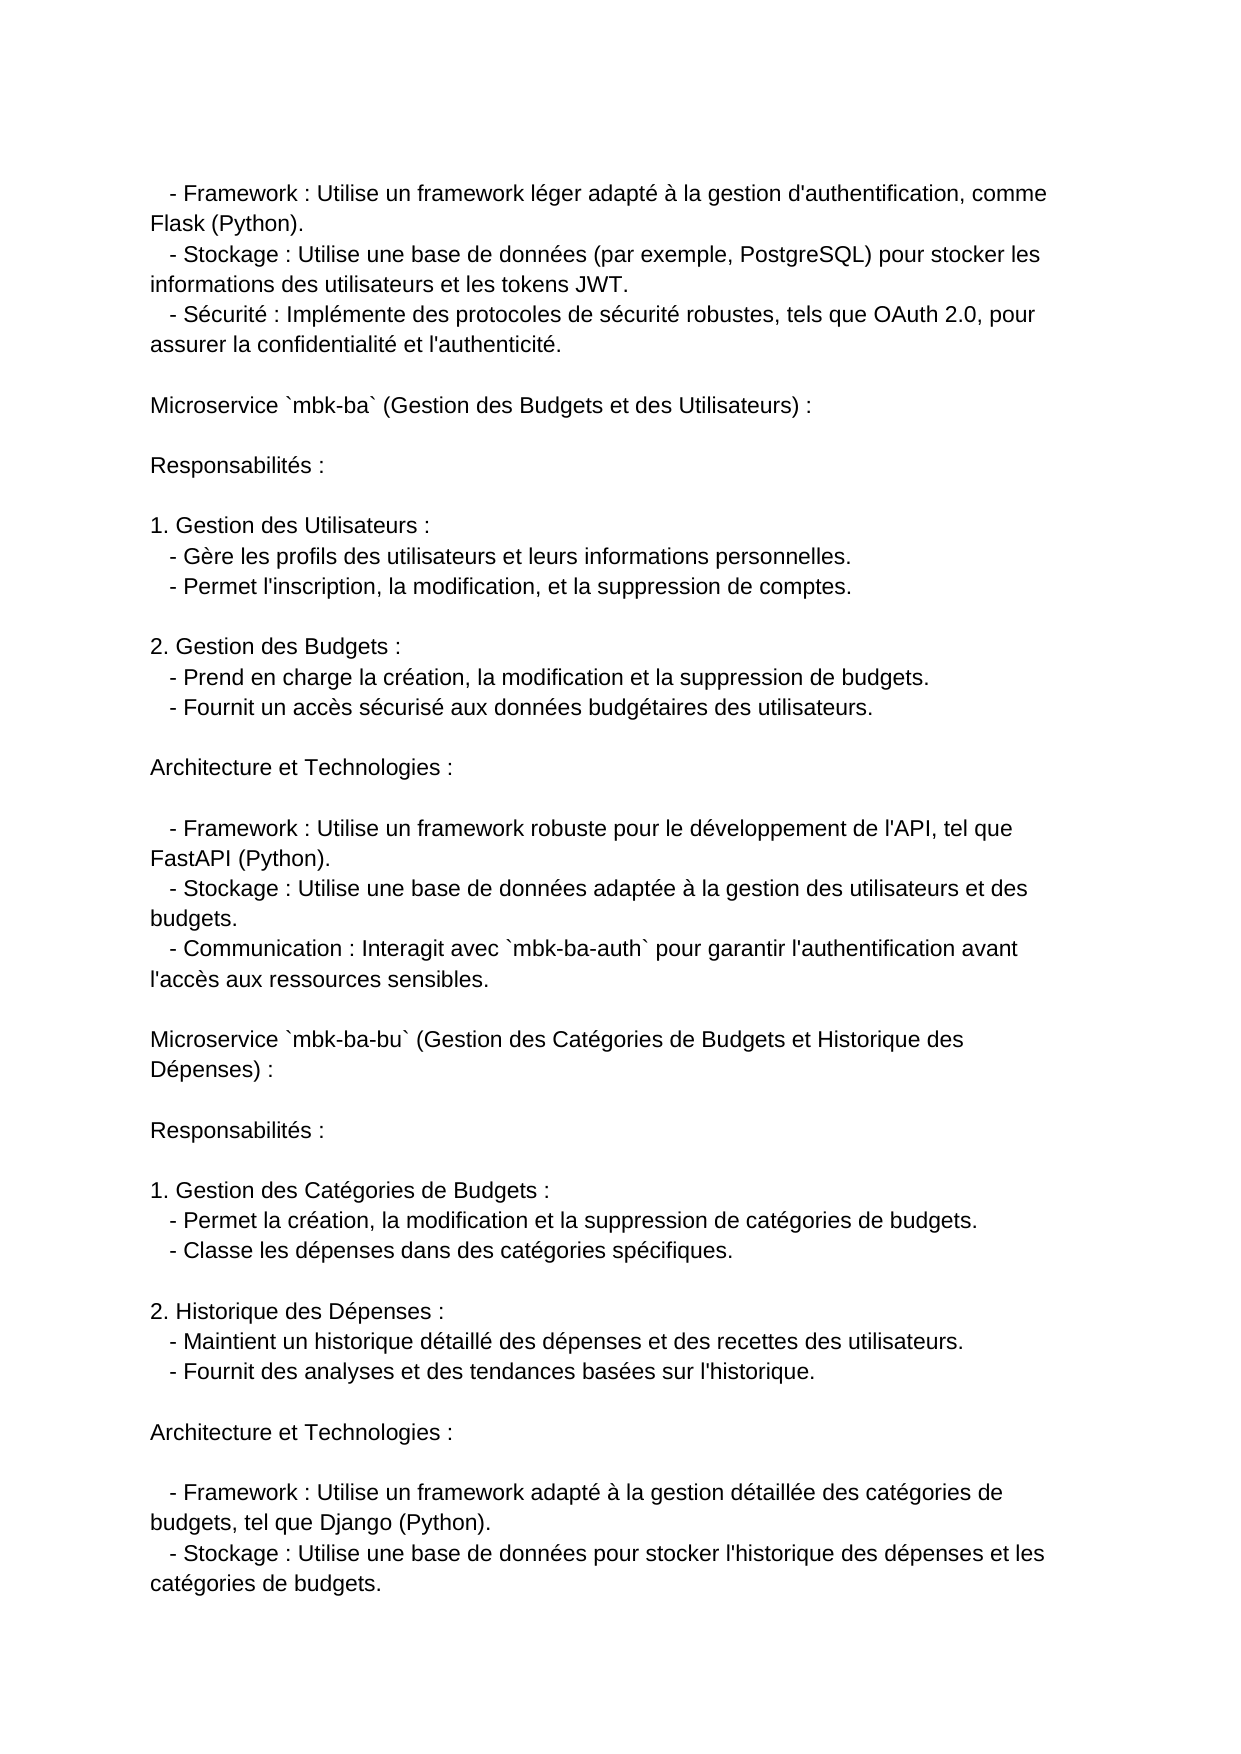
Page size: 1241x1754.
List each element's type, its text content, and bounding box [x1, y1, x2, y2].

text Responsabilités : [150, 1117, 1090, 1143]
text 2. Historique des Dépenses : [150, 1298, 1090, 1324]
text - Permet l'inscription, la modification, et la suppression de comptes. [150, 573, 1090, 599]
text - Gère les profils des utilisateurs et leurs informations personnelles. [150, 543, 1090, 569]
text - Stockage : Utilise une base de données adaptée à la gestion des utilisateurs et des budgets. [150, 875, 1090, 932]
text Responsabilités : [150, 452, 1090, 478]
text - Permet la création, la modification et la suppression de catégories de budgets. [150, 1207, 1090, 1234]
text - Maintient un historique détaillé des dépenses et des recettes des utilisateurs. [150, 1328, 1090, 1354]
text Microservice `mbk-ba-bu` (Gestion des Catégories de Budgets et Historique des Dépenses) : [150, 1026, 1090, 1083]
text Microservice `mbk-ba` (Gestion des Budgets et des Utilisateurs) : [150, 392, 1090, 418]
text - Framework : Utilise un framework léger adapté à la gestion d'authentification, comme Flask (Python). [150, 180, 1090, 237]
text 1. Gestion des Catégories de Budgets : [150, 1177, 1090, 1203]
text 2. Gestion des Budgets : [150, 633, 1090, 660]
text - Prend en charge la création, la modification et la suppression de budgets. [150, 663, 1090, 690]
text - Framework : Utilise un framework adapté à la gestion détaillée des catégories de budgets, tel que Django (Python). [150, 1479, 1090, 1536]
text - Fournit des analyses et des tendances basées sur l'historique. [150, 1358, 1090, 1385]
text Architecture et Technologies : [150, 754, 1090, 781]
text - Communication : Interagit avec `mbk-ba-auth` pour garantir l'authentification avant l'accès aux ressources sensibles. [150, 935, 1090, 992]
text - Stockage : Utilise une base de données pour stocker l'historique des dépenses et les catégories de budgets. [150, 1539, 1090, 1596]
text 1. Gestion des Utilisateurs : [150, 512, 1090, 539]
text - Stockage : Utilise une base de données (par exemple, PostgreSQL) pour stocker les informations des utilisateurs et les tokens JWT. [150, 241, 1090, 297]
text - Framework : Utilise un framework robuste pour le développement de l'API, tel que FastAPI (Python). [150, 814, 1090, 871]
text - Sécurité : Implémente des protocoles de sécurité robustes, tels que OAuth 2.0, pour assurer la confidentialité et l'authenticité. [150, 301, 1090, 358]
text - Fournit un accès sécurisé aux données budgétaires des utilisateurs. [150, 694, 1090, 720]
text Architecture et Technologies : [150, 1419, 1090, 1445]
text - Classe les dépenses dans des catégories spécifiques. [150, 1237, 1090, 1264]
